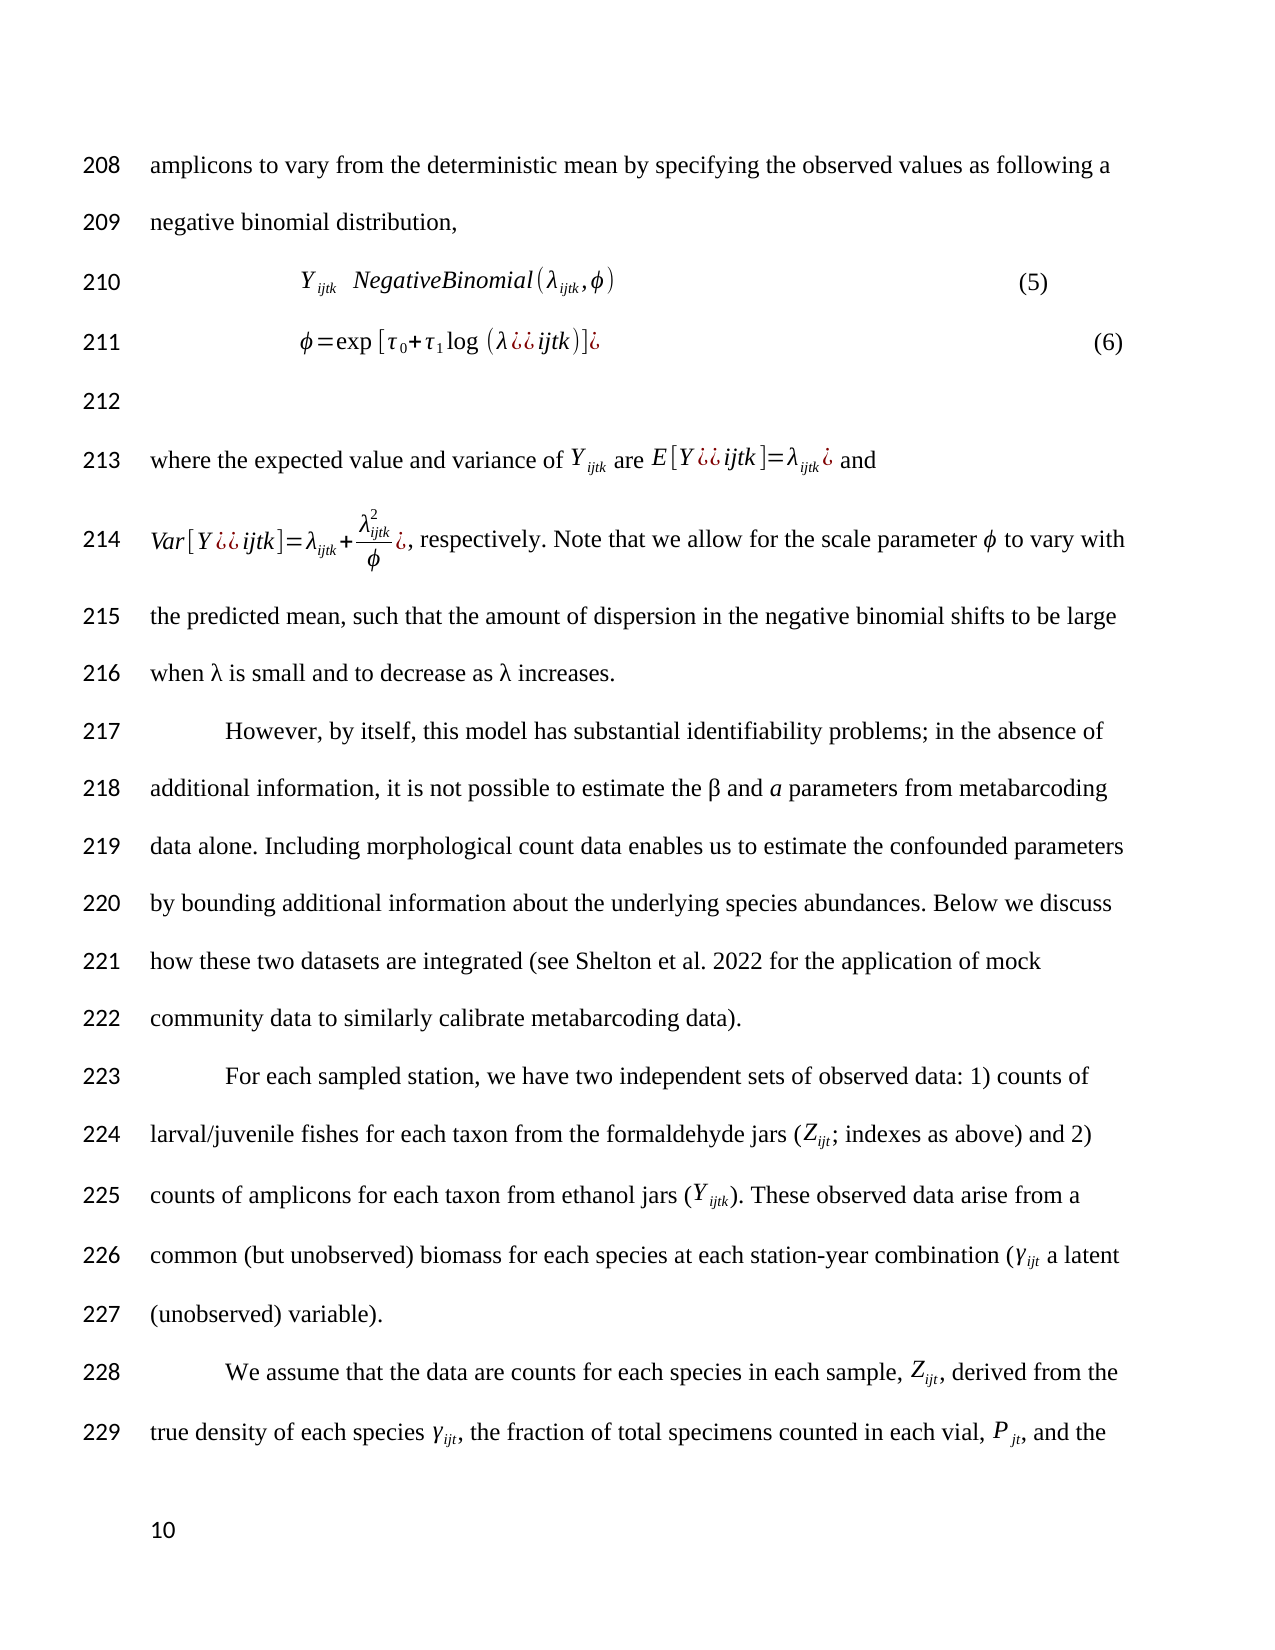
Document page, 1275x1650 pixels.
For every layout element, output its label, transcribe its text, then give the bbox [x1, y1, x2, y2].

text However, by itself, this model has substantial identifiability problems; in the absence of additional information, it is not possible to estimate the β and a parameters from metabarcoding data alone. Including morphological count data enables us to estimate the confounded parameters by bounding additional information about the underlying species abundances. Below we discuss how these two datasets are integrated (see Shelton et al. 2022 for the application of mock community data to similarly calibrate metabarcoding data). [150, 716, 1125, 1032]
text For each sampled station, we have two independent sets of observed data: 1) counts of larval/juvenile fishes for each taxon from the formaldehyde jars (; indexes as above) and 2) counts of amplicons for each taxon from ethanol jars (). These observed data arise from a common (but unobserved) biomass for each species at each station-year combination ( a latent (unobserved) variable). [150, 1061, 1125, 1327]
text (6) [225, 326, 1125, 415]
text where the expected value and variance of are and , respectively. Note that we allow for the scale parameter to vary with the predicted mean, such that the amount of dispersion in the negative binomial shifts to be large when λ is small and to decrease as λ increases. [150, 444, 1125, 687]
text (5) [225, 265, 1125, 297]
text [150, 1356, 1125, 1448]
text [150, 150, 1125, 236]
